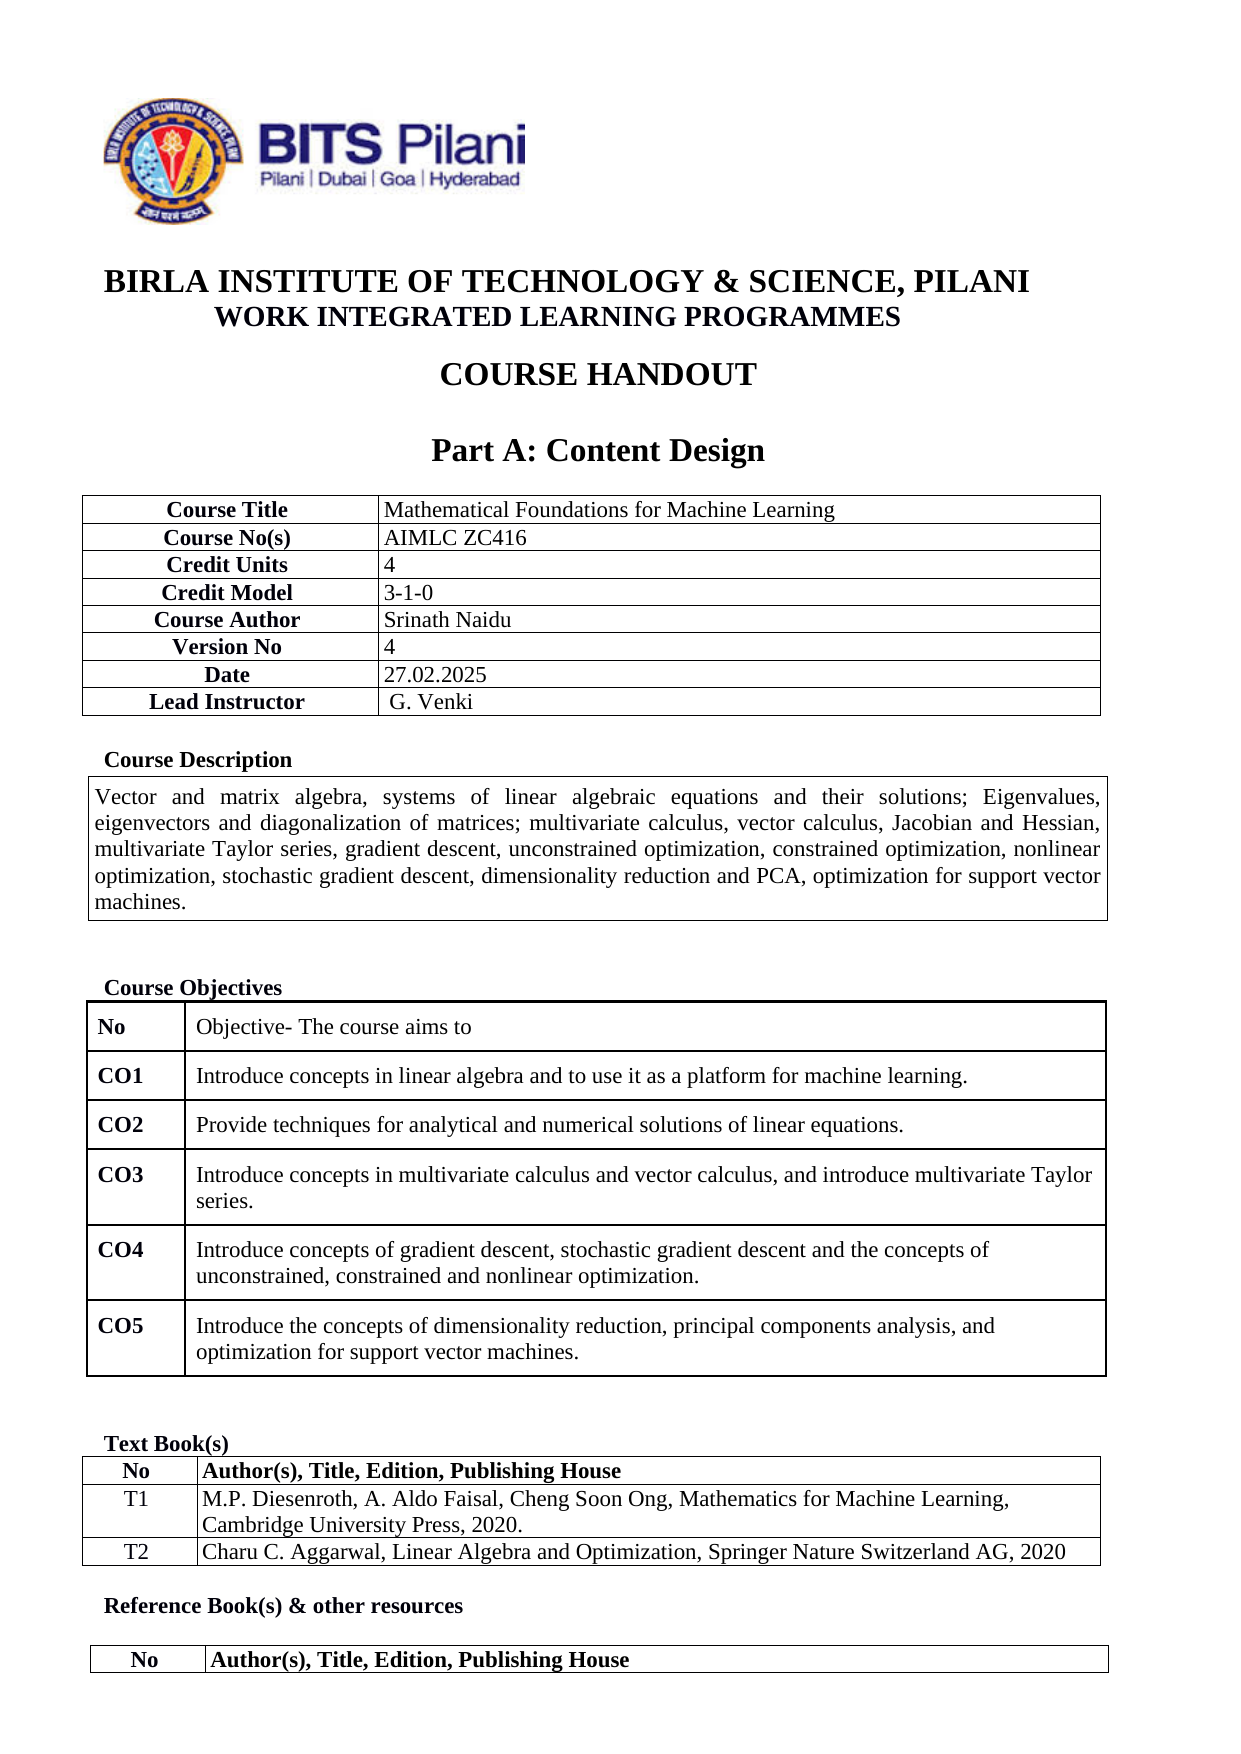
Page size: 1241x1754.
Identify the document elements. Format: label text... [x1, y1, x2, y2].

table_cell Date [83, 661, 378, 687]
table_cell Introduce the concepts of dimensionality reduction, principal components analysis, and optimization for support vector machines. [186, 1301, 1105, 1375]
table_cell Lead Instructor [83, 688, 378, 714]
table_header No [88, 1003, 184, 1049]
text COURSE HANDOUT [103, 354, 1093, 392]
picture [103, 98, 525, 225]
table_cell 4 [379, 633, 1100, 660]
text Text Book(s) [103, 1430, 1093, 1456]
table_cell Srinath Naidu [379, 606, 1100, 632]
table_cell M.P. Diesenroth, A. Aldo Faisal, Cheng Soon Ong, Mathematics for Machine Learning, Cambridge University Press, 2020. [198, 1485, 1100, 1537]
table_cell Course Author [83, 606, 378, 632]
text BIRLA INSTITUTE OF TECHNOLOGY & SCIENCE, PILANI [103, 261, 1093, 299]
table_cell 27.02.2025 [379, 661, 1100, 687]
text Course Objectives [103, 974, 1093, 1000]
table_cell AIMLC ZC416 [379, 524, 1100, 550]
table_header Mathematical Foundations for Machine Learning [379, 496, 1100, 523]
table_cell Introduce concepts in multivariate calculus and vector calculus, and introduce multivariate Taylor series. [186, 1150, 1105, 1224]
table_header Objective- The course aims to [186, 1003, 1105, 1049]
table_cell CO2 [88, 1101, 184, 1148]
table_header Vector and matrix algebra, systems of linear algebraic equations and their solutions; Eigenvalues, eigenvectors and diagonalization of matrices; multivariate calculus, vector calculus, Jacobian and Hessian, multivariate Taylor series, gradient descent, unconstrained optimization, constrained optimization, nonlinear optimization, stochastic gradient descent, dimensionality reduction and PCA, optimization for support vector machines. [89, 777, 1107, 920]
text Part A: Content Design [103, 431, 1093, 469]
table_header Course Title [83, 496, 378, 523]
table_header Author(s), Title, Edition, Publishing House [206, 1646, 1108, 1672]
table_cell 4 [379, 551, 1100, 577]
table_header Author(s), Title, Edition, Publishing House [198, 1457, 1100, 1483]
table_cell Credit Units [83, 551, 378, 577]
table_cell Version No [83, 633, 378, 660]
table_cell Introduce concepts in linear algebra and to use it as a platform for machine learning. [186, 1052, 1105, 1099]
text Reference Book(s) & other resources [103, 1592, 1093, 1618]
table_cell CO5 [88, 1301, 184, 1375]
text WORK INTEGRATED LEARNING PROGRAMMES [103, 299, 1011, 333]
table_cell Course No(s) [83, 524, 378, 550]
table_header No [83, 1457, 197, 1483]
text Course Description [103, 746, 1093, 772]
table_cell CO3 [88, 1150, 184, 1224]
table_header No [91, 1646, 205, 1672]
table_cell 3-1-0 [379, 579, 1100, 605]
table_cell G. Venki [379, 688, 1100, 714]
table_cell Credit Model [83, 579, 378, 605]
table_cell Introduce concepts of gradient descent, stochastic gradient descent and the concepts of unconstrained, constrained and nonlinear optimization. [186, 1226, 1105, 1299]
table_cell T2 [83, 1538, 197, 1565]
table_cell CO4 [88, 1226, 184, 1299]
table_cell Provide techniques for analytical and numerical solutions of linear equations. [186, 1101, 1105, 1148]
table_cell CO1 [88, 1052, 184, 1099]
table_cell T1 [83, 1485, 197, 1537]
table_cell Charu C. Aggarwal, Linear Algebra and Optimization, Springer Nature Switzerland AG, 2020 [198, 1538, 1100, 1565]
